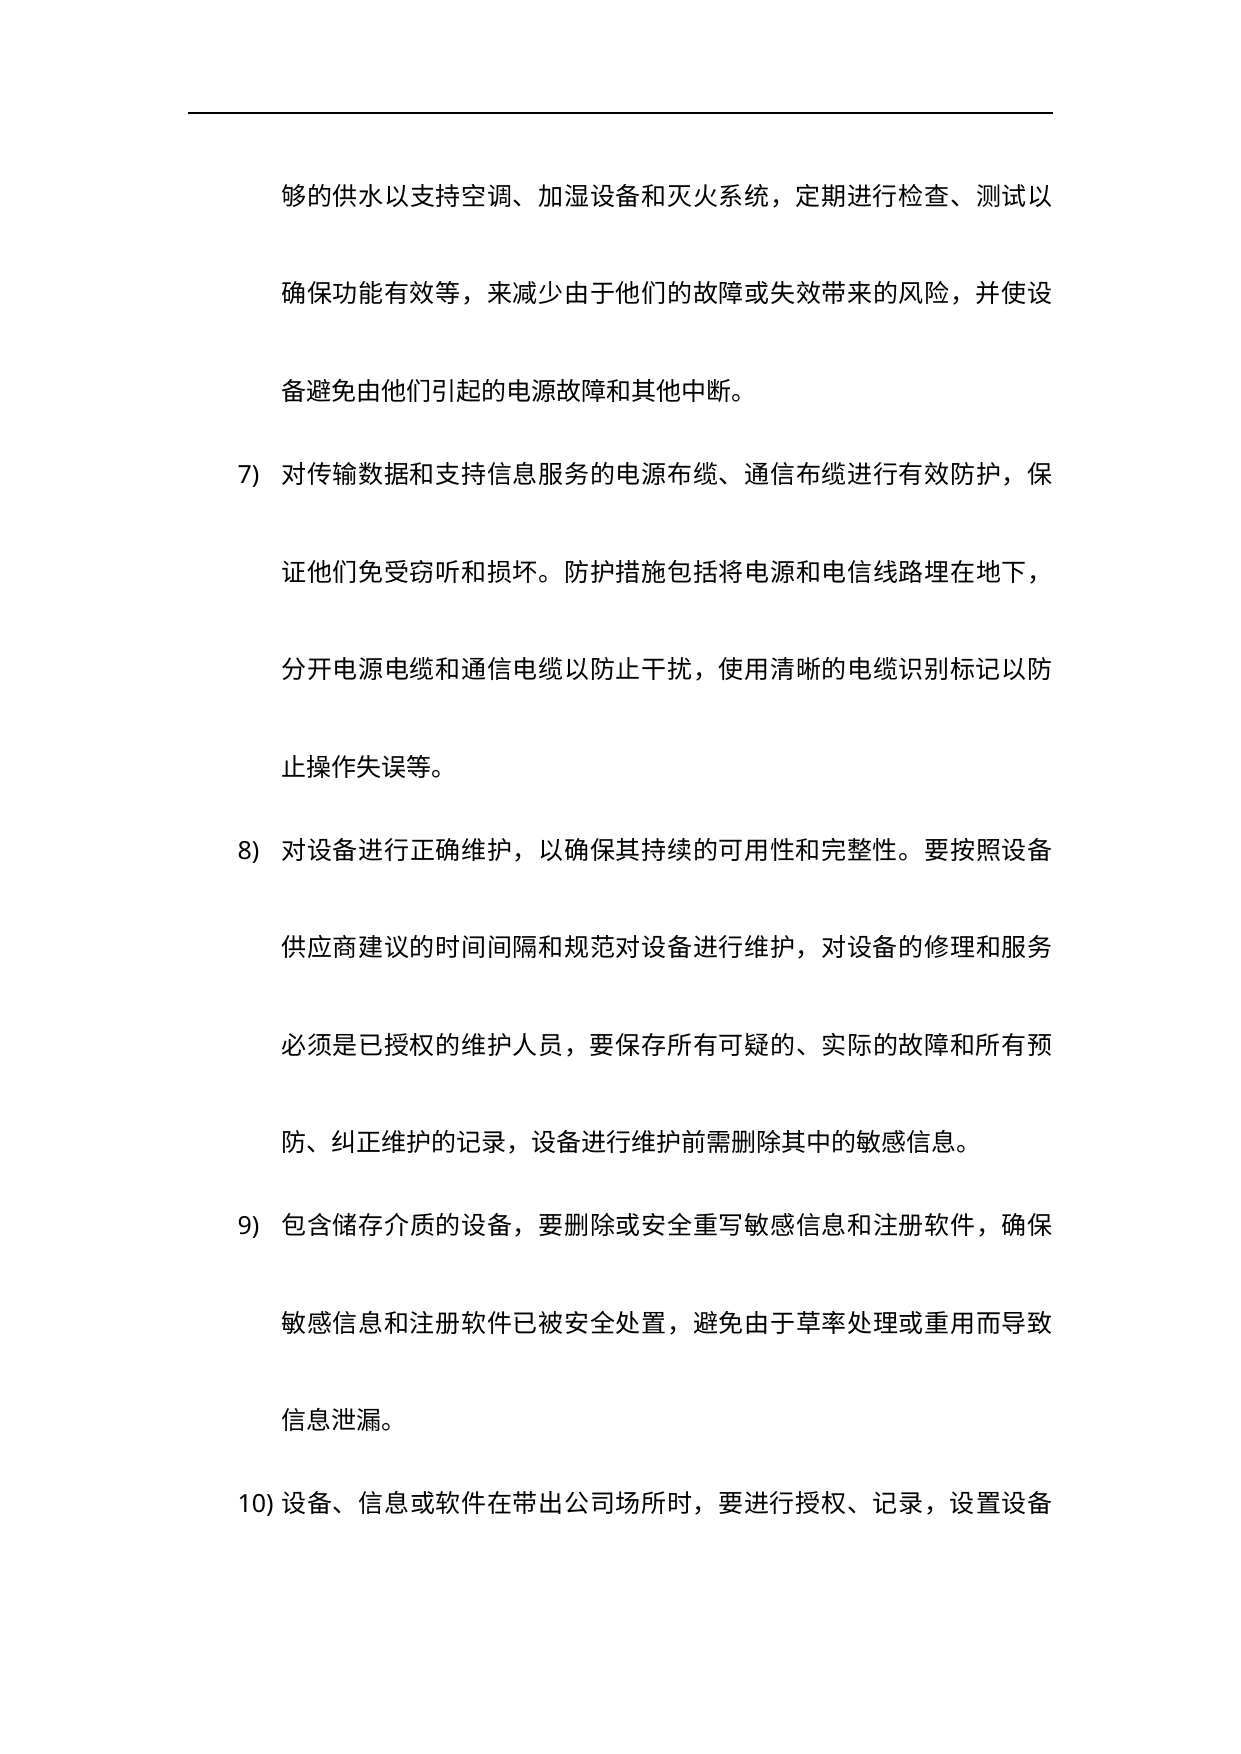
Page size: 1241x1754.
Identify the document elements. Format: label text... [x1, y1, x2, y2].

list 对传输数据和支持信息服务的电源布缆、通信布缆进行有效防护，保证他们免受窃听和损坏。防护措施包括将电源和电信线路埋在地下，分开电源电缆和通信电缆以防止干扰，使用清晰的电缆识别标记以防止操作失误等。 [237, 440, 1053, 798]
list 对设备进行正确维护，以确保其持续的可用性和完整性。要按照设备供应商建议的时间间隔和规范对设备进行维护，对设备的修理和服务必须是已授权的维护人员，要保存所有可疑的、实际的故障和所有预防、纠正维护的记录，设备进行维护前需删除其中的敏感信息。 [237, 816, 1053, 1173]
list 包含储存介质的设备，要删除或安全重写敏感信息和注册软件，确保敏感信息和注册软件已被安全处置，避免由于草率处理或重用而导致信息泄漏。 [237, 1191, 1053, 1451]
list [237, 162, 1053, 422]
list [237, 1469, 1053, 1534]
